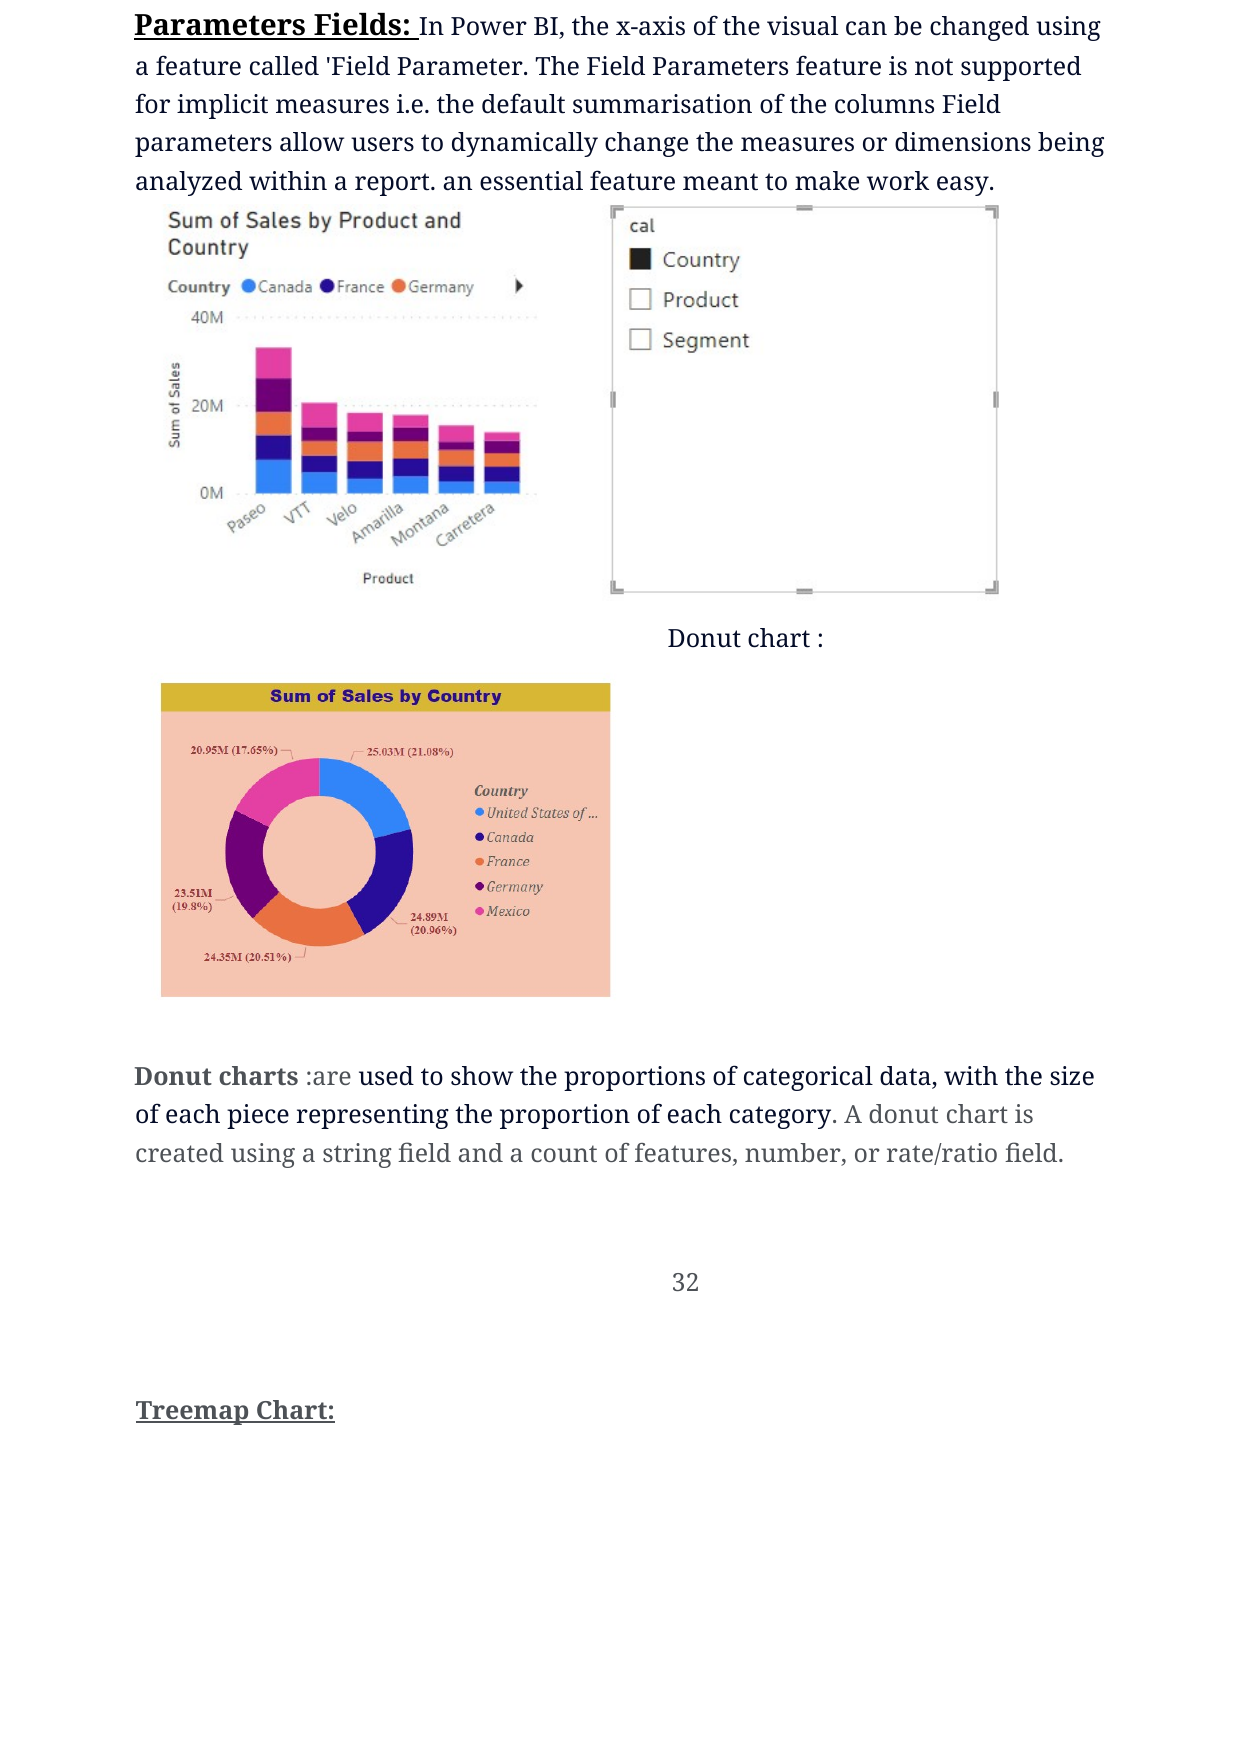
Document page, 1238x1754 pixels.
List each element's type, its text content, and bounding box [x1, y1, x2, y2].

text 32 [150, 1265, 1221, 1299]
text Donut chart : [271, 621, 1221, 655]
text Parameters Fields: In Power BI, the x-axis of the visual can be changed using a feature called 'Field Parameter. The Field Parameters feature is not supported for implicit measures i.e. the default summarisation of the columns Field parameters allow users to dynamically change the measures or dimensions being analyzed within a report. an essential feature meant to make work easy. [134, 4, 1111, 197]
picture [142, 204, 1118, 613]
picture [138, 660, 654, 1035]
text Treemap Chart: [136, 1392, 1221, 1426]
text Donut charts :are used to show the proportions of categorical data, with the size of each piece representing the proportion of each category. A donut chart is created using a string field and a count of features, number, or rate/ratio field. [134, 1059, 1111, 1170]
